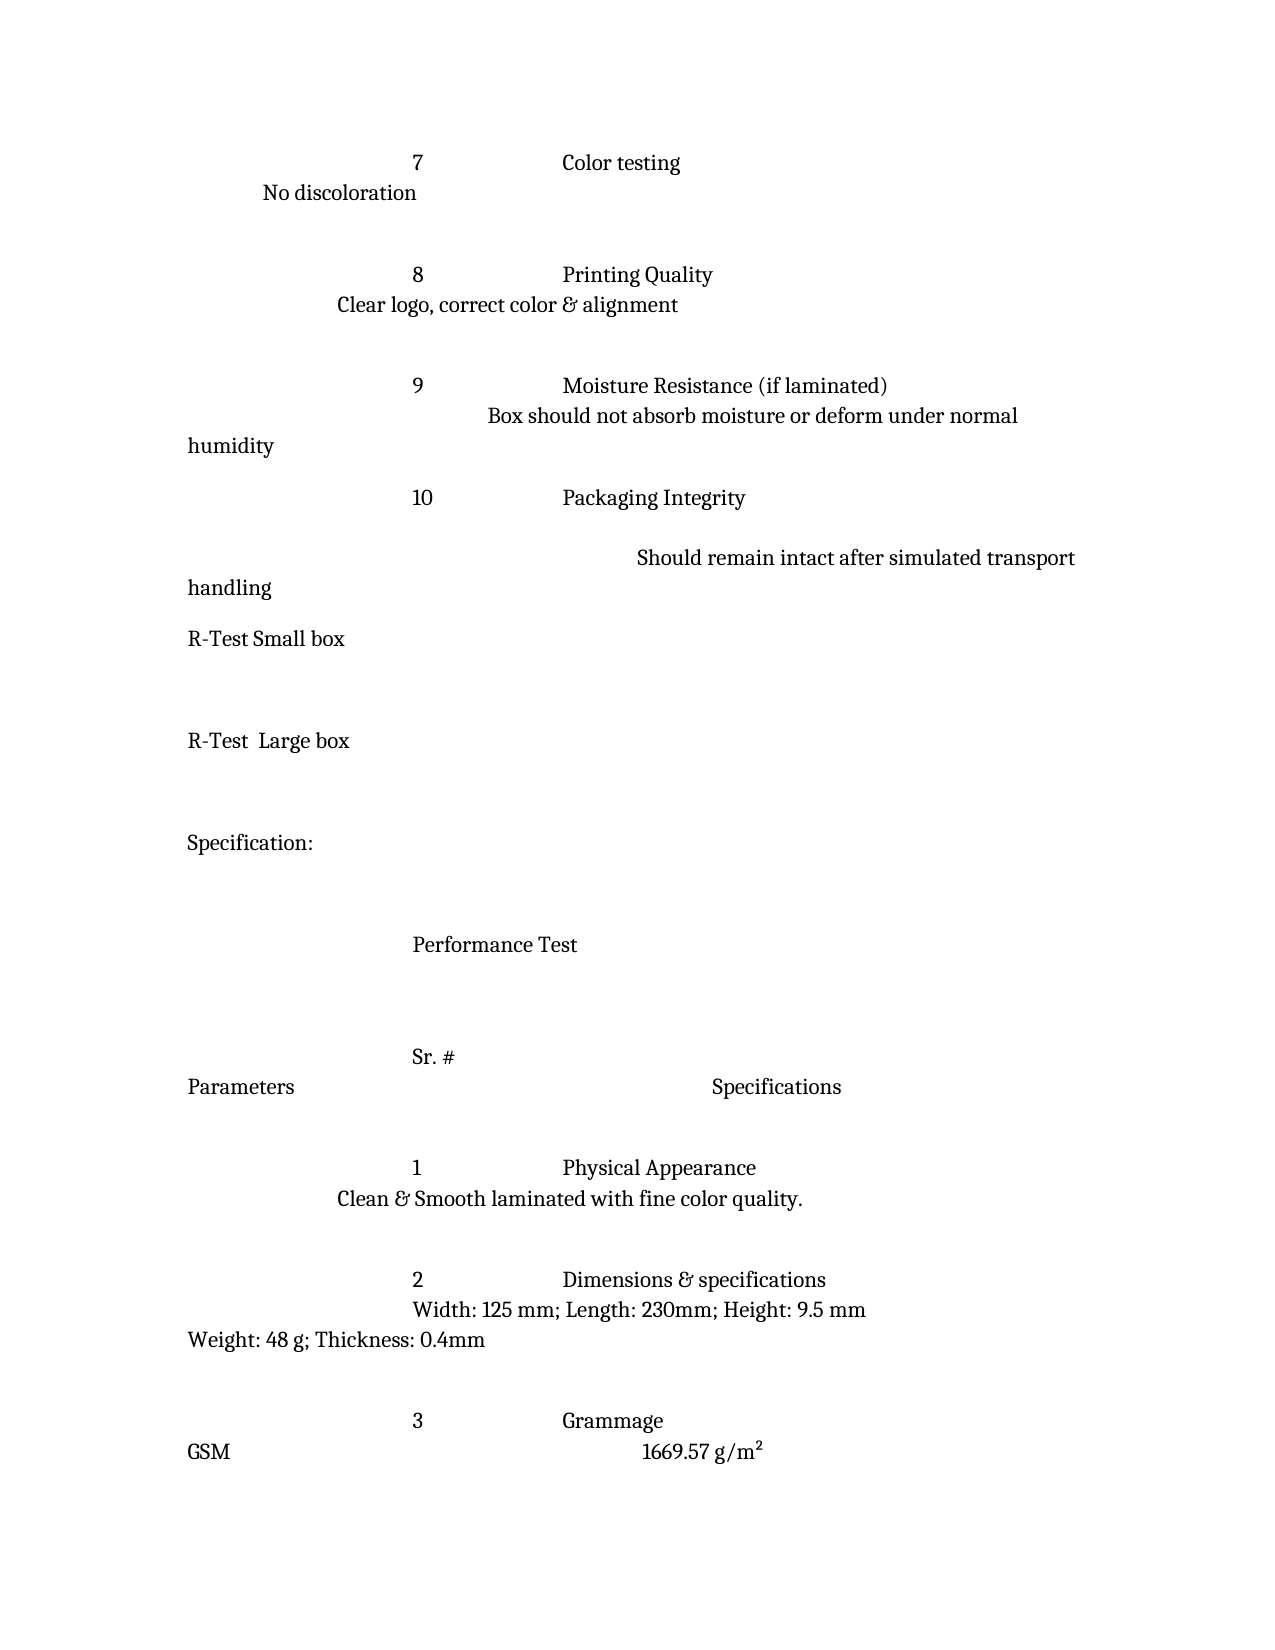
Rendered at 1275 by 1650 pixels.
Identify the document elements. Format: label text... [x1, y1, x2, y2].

text 3 Grammage GSM 1669.57 g/m² [187, 1408, 1087, 1495]
text Sr. # Parameters Specifications [187, 1044, 1087, 1131]
text Specification: [187, 830, 1087, 857]
text 9 Moisture Resistance (if laminated) Box should not absorb moisture or deform under normal humidity [187, 373, 1087, 460]
text R-Test Small box [187, 626, 1087, 652]
text 10 Packaging Integrity Should remain intact after simulated transport handling [187, 484, 1087, 601]
text 7 Color testing No discoloration [187, 150, 1087, 237]
text Performance Test [187, 932, 1087, 1019]
text 1 Physical Appearance Clean & Smooth laminated with fine color quality. [187, 1155, 1087, 1242]
text 8 Printing Quality Clear logo, correct color & alignment [187, 261, 1087, 348]
text 2 Dimensions & specifications Width: 125 mm; Length: 230mm; Height: 9.5 mm Weight: 48 g; Thickness: 0.4mm [187, 1267, 1087, 1384]
text R-Test Large box [187, 728, 1087, 754]
